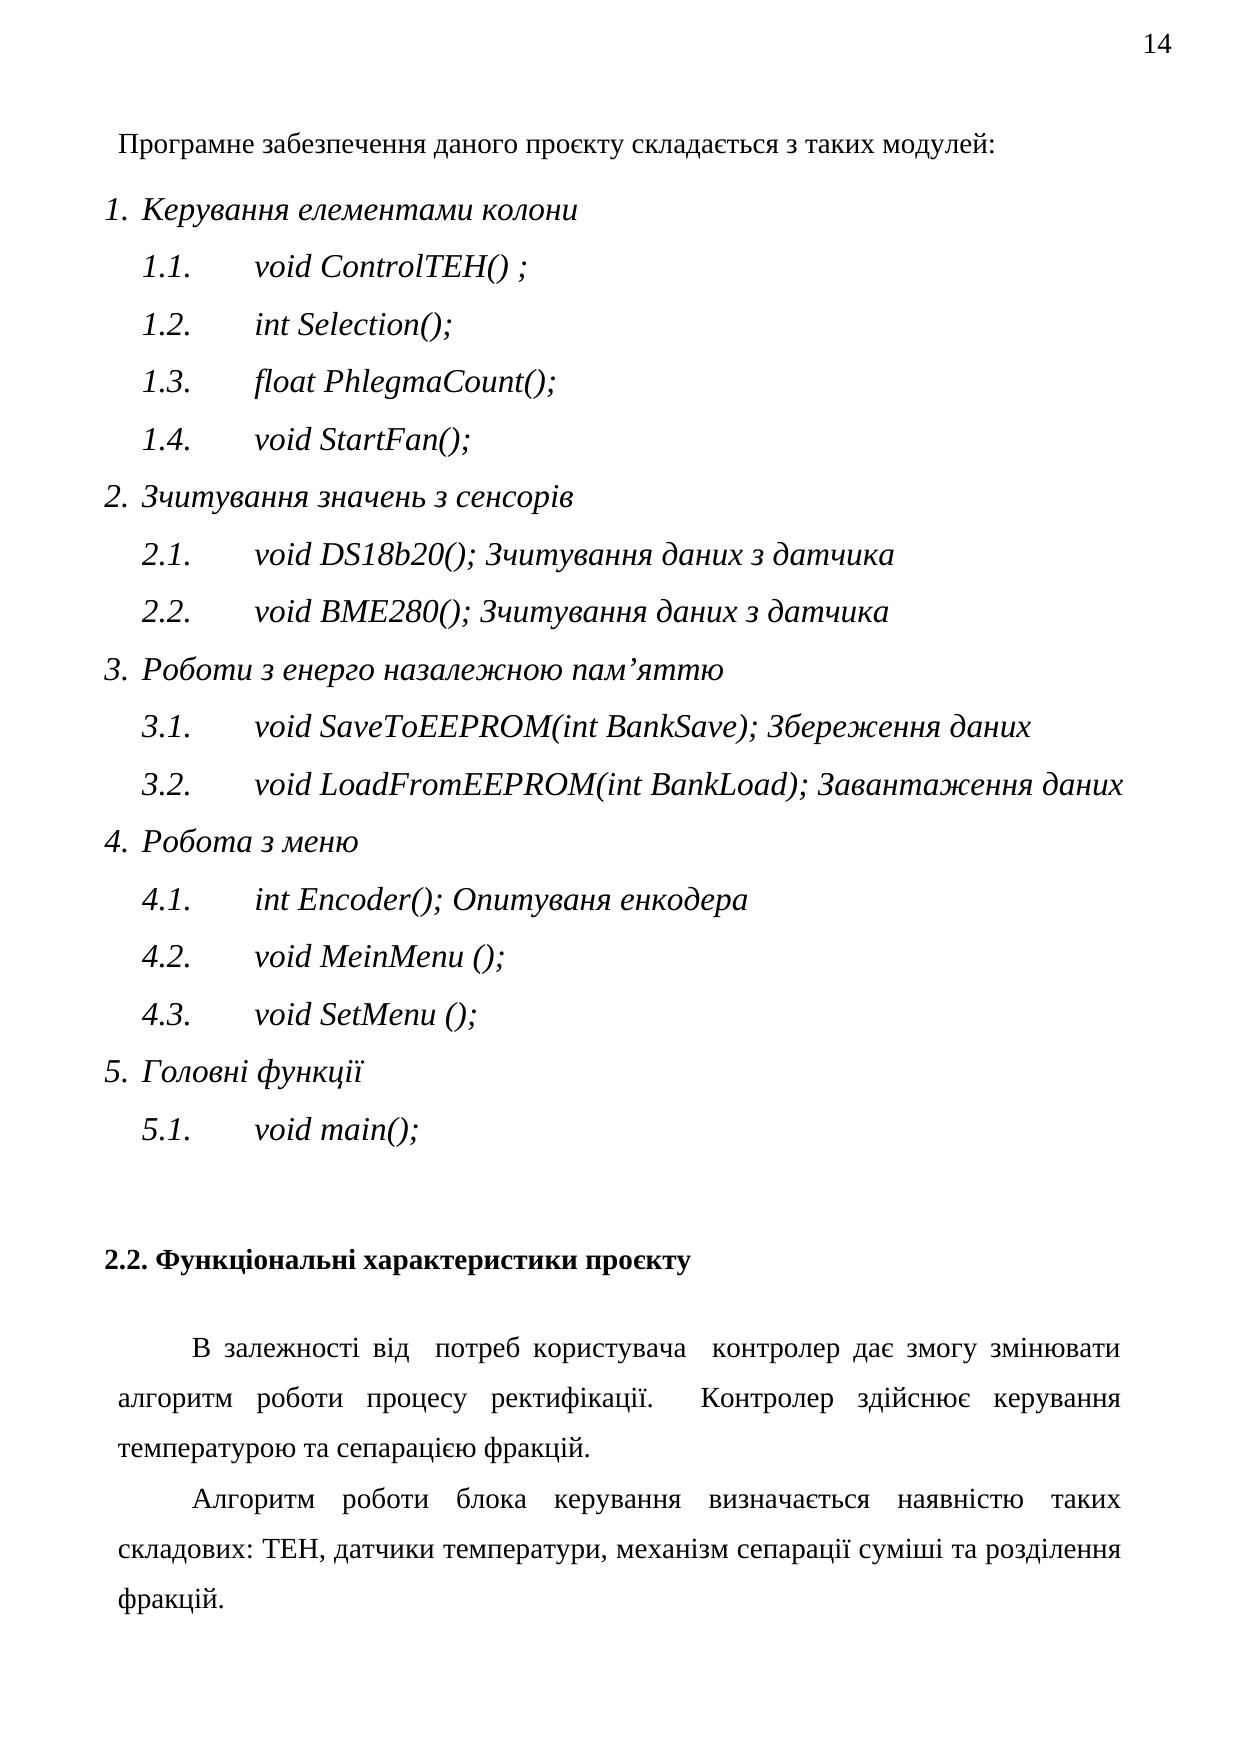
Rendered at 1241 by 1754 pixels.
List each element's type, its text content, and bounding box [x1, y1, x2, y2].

list void main(); [142, 1109, 1171, 1147]
list void SetMenu (); [142, 994, 1171, 1032]
list int Encoder(); Опитуваня енкодера [142, 879, 1171, 917]
list void ControlTEH() ; [142, 246, 1171, 284]
text Алгоритм роботи блока керування визначається наявністю таких складових: ТЕН, датчики температури, механізм сепарації суміші та розділення фракцій. [118, 1481, 1122, 1615]
subtitle 2.2. Функціональні характеристики проєкту [104, 1242, 1171, 1276]
list void DS18b20(); Зчитування даних з датчика [142, 534, 1171, 572]
list Роботи з енерго назалежною пам’яттю [104, 649, 1171, 687]
text В залежності від потреб користувача контролер дає змогу змінювати алгоритм роботи процесу ректифікації. Контролер здійснює керування температурою та сепарацією фракцій. [118, 1330, 1122, 1464]
list int Selection(); [142, 304, 1171, 342]
text Програмне забезпечення даного проєкту складається з таких модулей: [118, 126, 1171, 159]
list Головні функції [104, 1051, 1171, 1089]
list void StartFan(); [142, 419, 1171, 457]
list Керування елементами колони [104, 189, 1171, 227]
list void SaveToEEPROM(int BankSave); Збереження даних [142, 706, 1171, 744]
list void LoadFromEEPROM(int BankLoad); Завантаження даних [142, 764, 1171, 802]
list Робота з меню [104, 821, 1171, 859]
list Зчитування значень з сенсорів [104, 476, 1171, 514]
list float PhlegmaCount(); [142, 361, 1171, 399]
list void BME280(); Зчитування даних з датчика [142, 591, 1171, 629]
list void MeinMenu (); [142, 936, 1171, 974]
